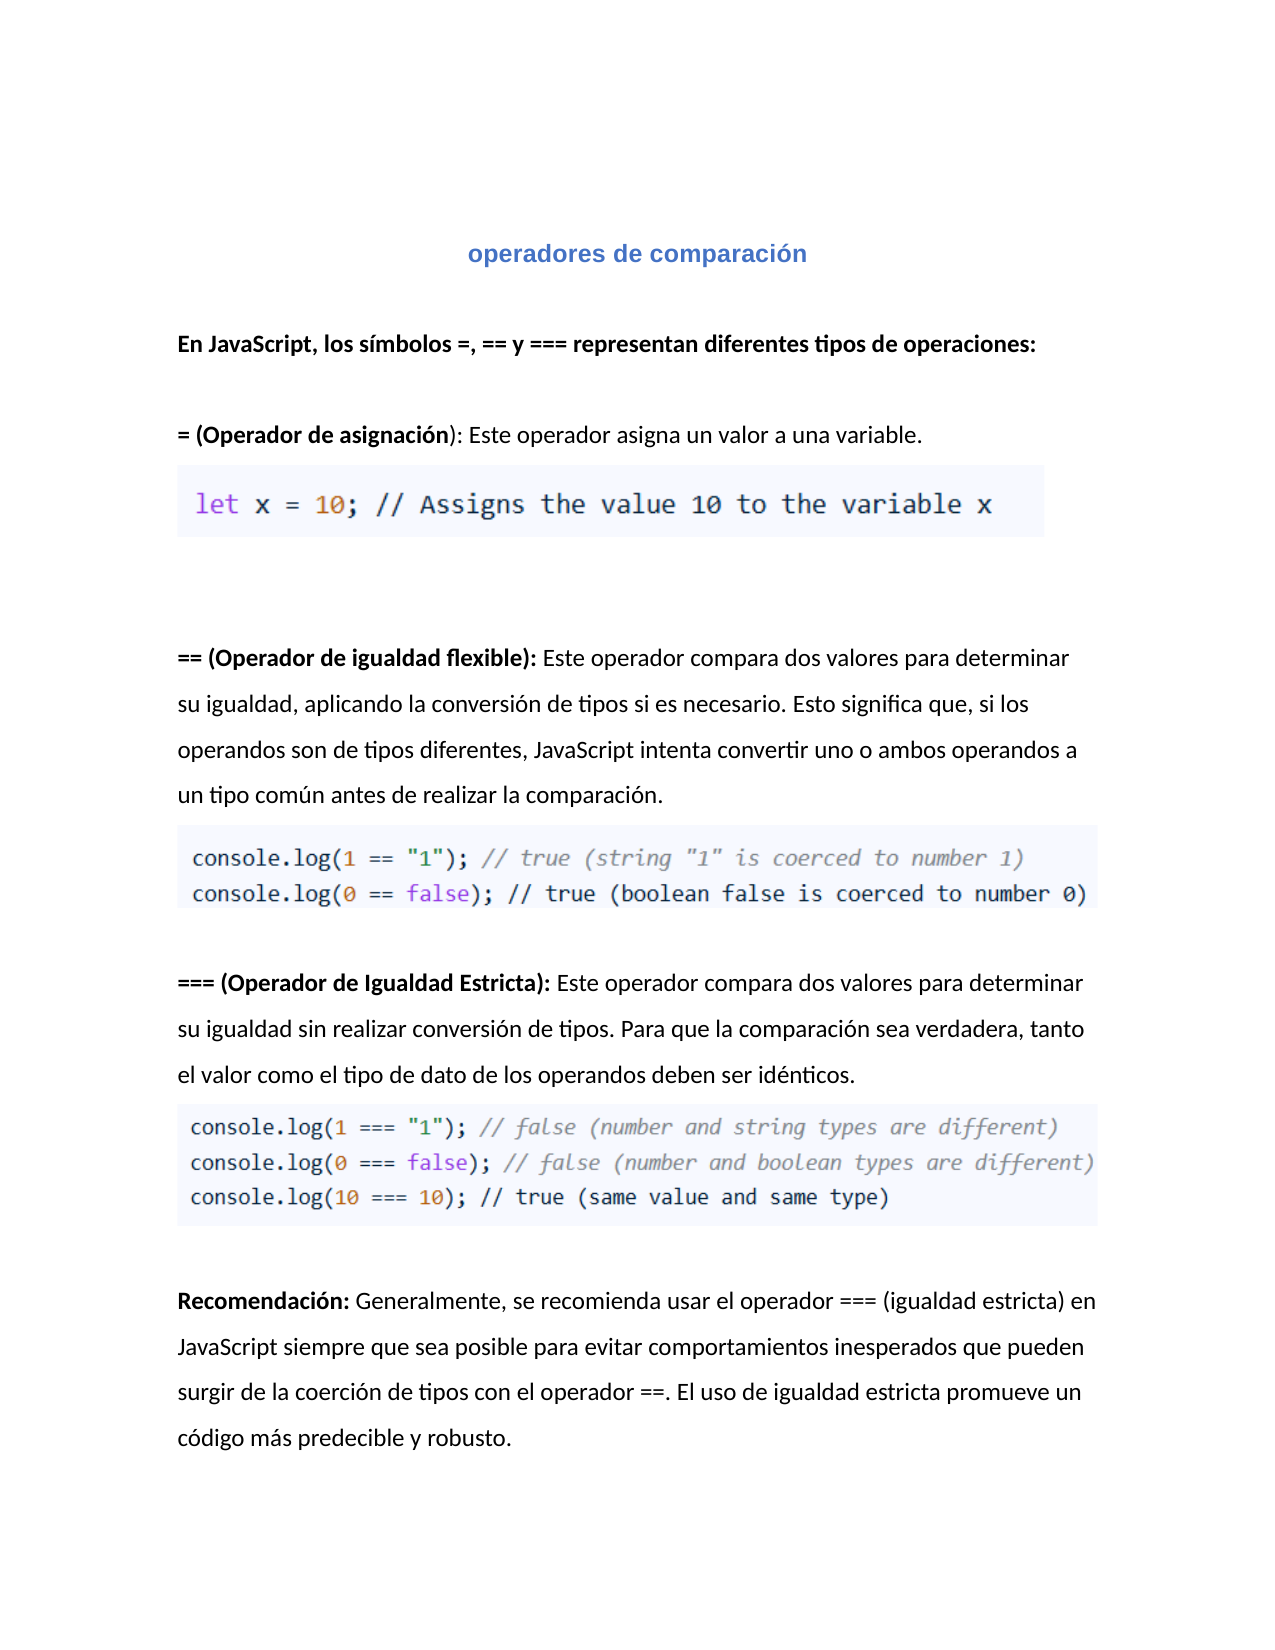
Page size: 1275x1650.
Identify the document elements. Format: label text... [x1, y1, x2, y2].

picture [177, 465, 1045, 537]
text Recomendación: Generalmente, se recomienda usar el operador === (igualdad estricta) en JavaScript siempre que sea posible para evitar comportamientos inesperados que pueden surgir de la coerción de tipos con el operador ==. El uso de igualdad estricta promueve un código más predecible y robusto. [177, 1285, 1098, 1453]
text En JavaScript, los símbolos =, == y === representan diferentes tipos de operaciones: [177, 328, 1098, 358]
text === (Operador de Igualdad Estricta): Este operador compara dos valores para determinar su igualdad sin realizar conversión de tipos. Para que la comparación sea verdadera, tanto el valor como el tipo de dato de los operandos deben ser idénticos. [177, 968, 1098, 1089]
text == (Operador de igualdad flexible): Este operador compara dos valores para determinar su igualdad, aplicando la conversión de tipos si es necesario. Esto significa que, si los operandos son de tipos diferentes, JavaScript intenta convertir uno o ambos operandos a un tipo común antes de realizar la comparación. [177, 597, 1098, 810]
picture [177, 825, 1098, 908]
text operadores de comparación [177, 239, 1098, 268]
text = (Operador de asignación): Este operador asigna un valor a una variable. [177, 419, 1098, 450]
picture [177, 1104, 1098, 1226]
